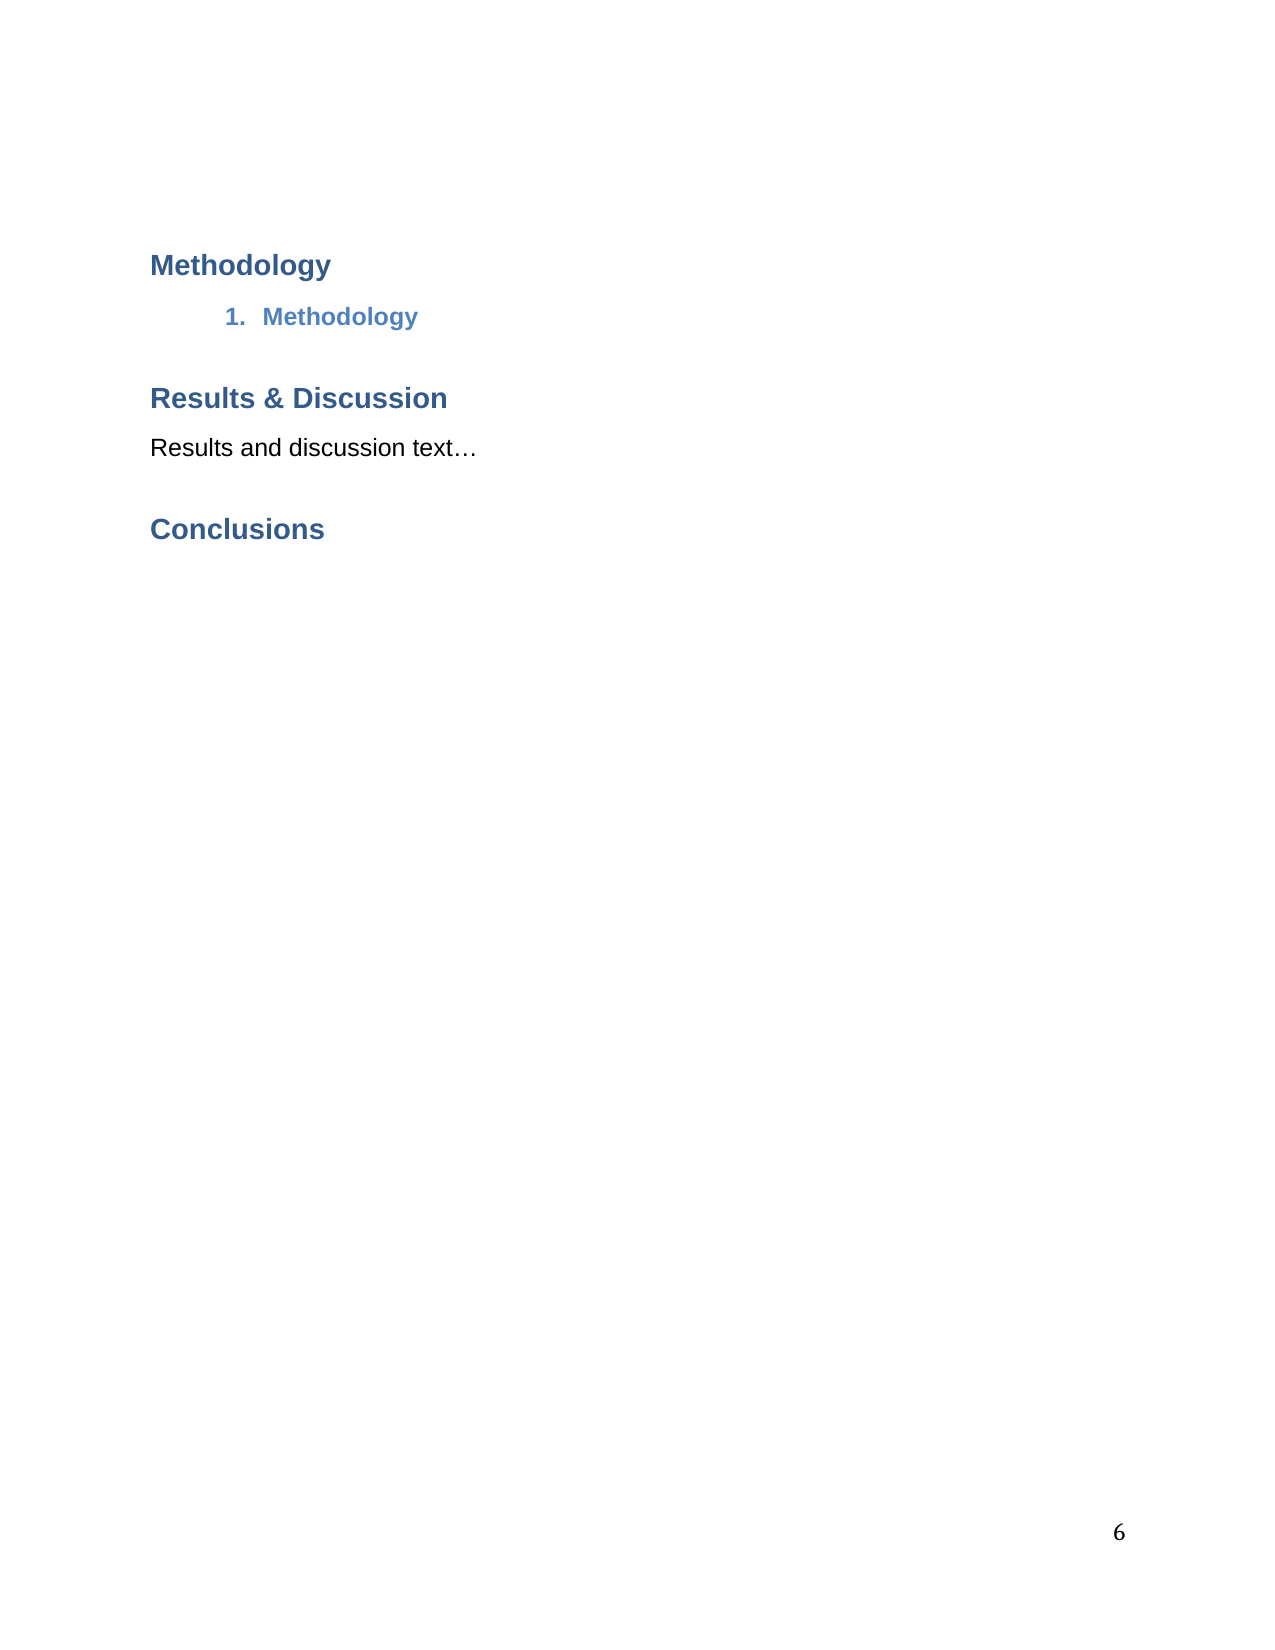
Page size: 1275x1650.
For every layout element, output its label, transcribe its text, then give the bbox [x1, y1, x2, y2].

text Results and discussion text… [150, 433, 1125, 462]
subtitle Conclusions [150, 512, 1125, 545]
subtitle Methodology [150, 247, 1125, 281]
subtitle Results & Discussion [150, 381, 1125, 414]
subtitle Methodology [225, 302, 1125, 331]
